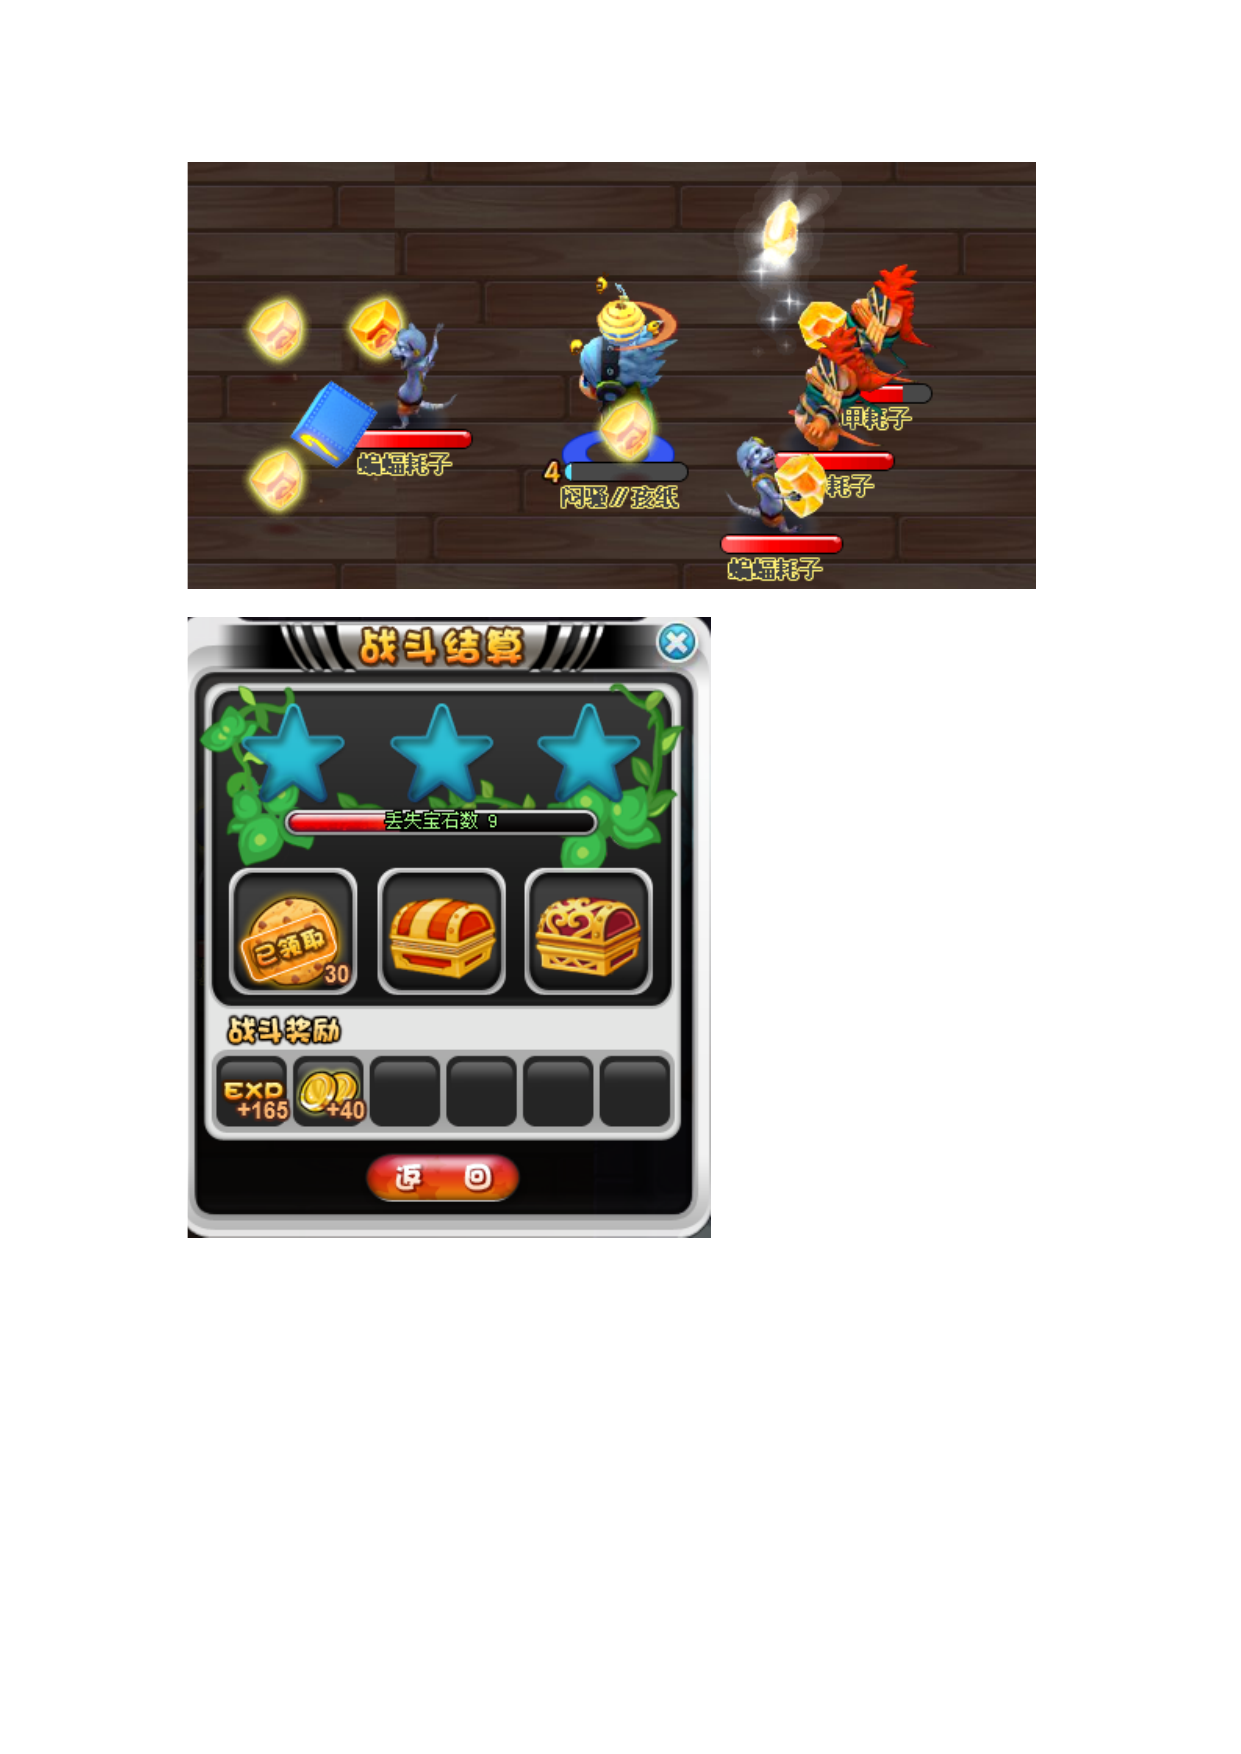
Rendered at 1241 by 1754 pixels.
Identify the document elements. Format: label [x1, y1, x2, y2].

picture [187, 162, 1036, 589]
picture [187, 617, 711, 1238]
